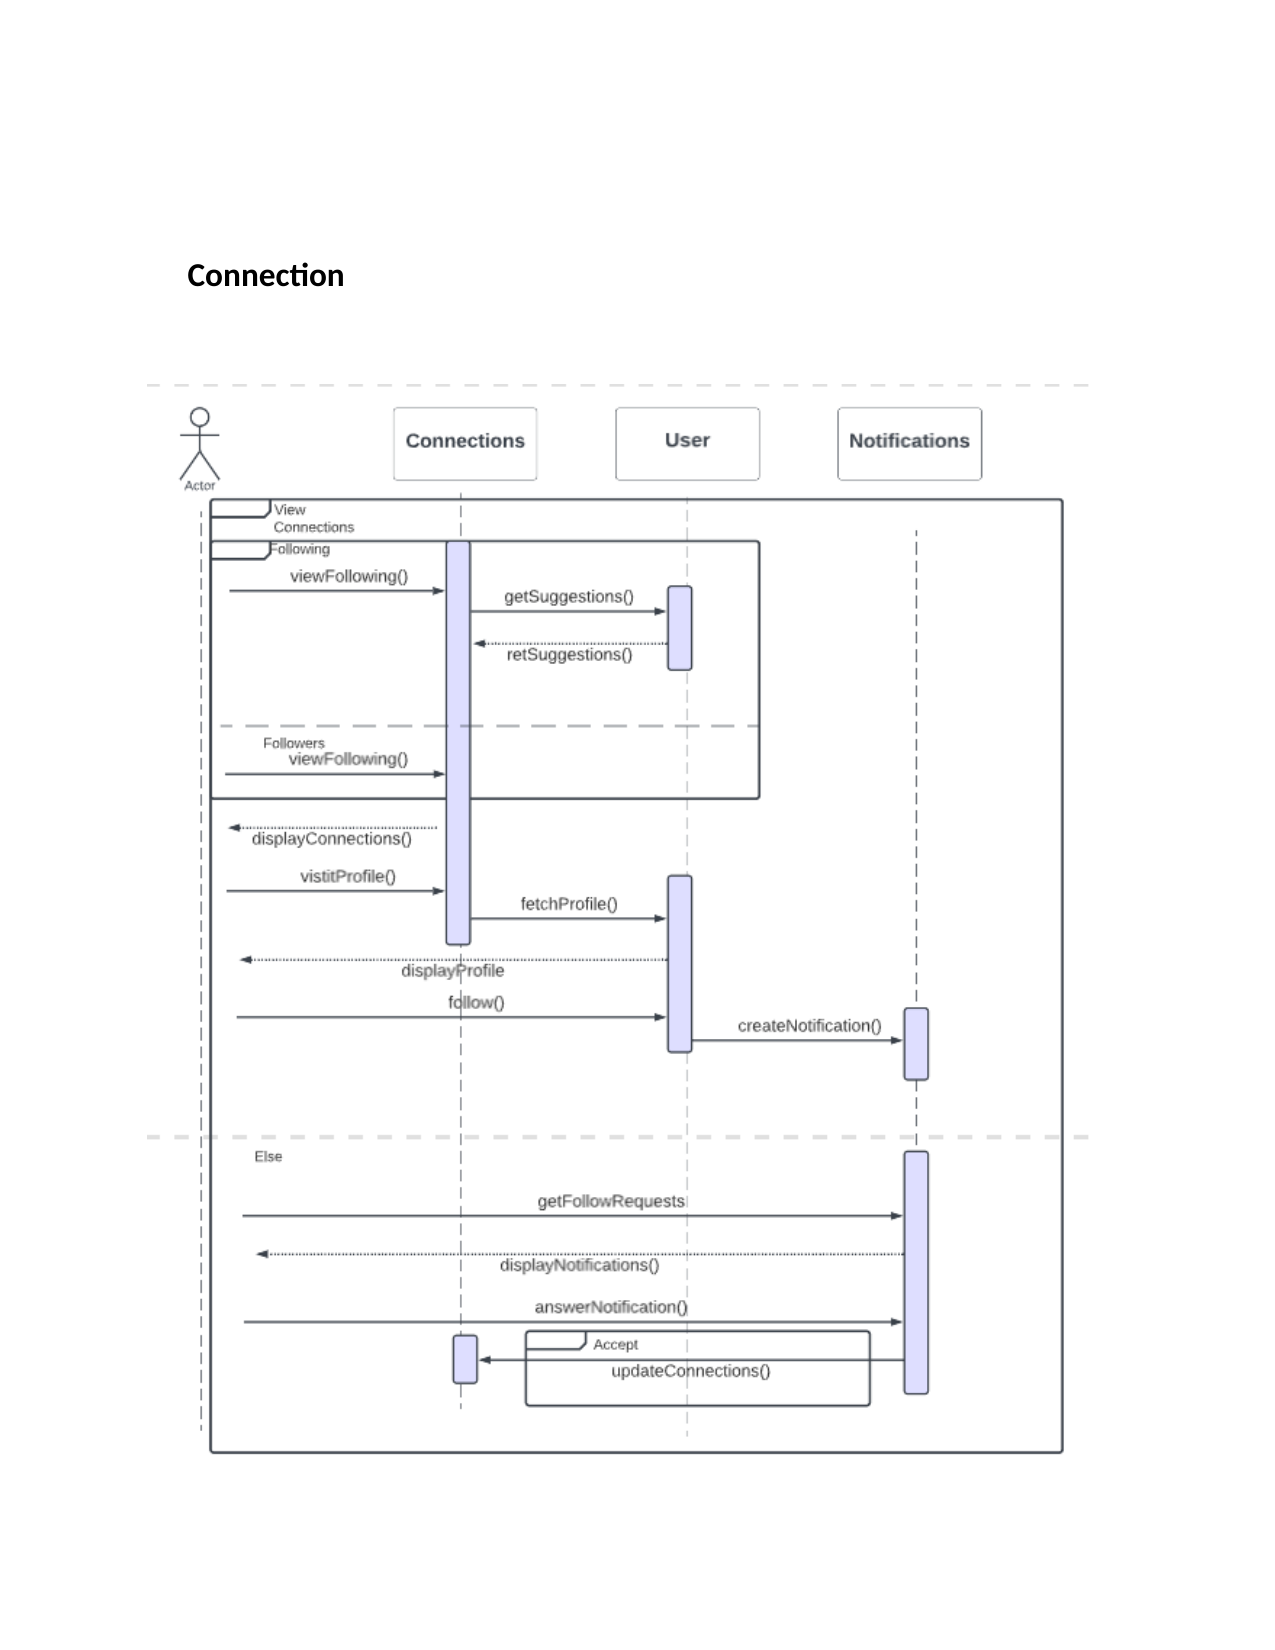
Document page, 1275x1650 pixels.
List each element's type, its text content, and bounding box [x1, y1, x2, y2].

title Connection [187, 254, 1087, 295]
picture [147, 384, 1090, 1460]
